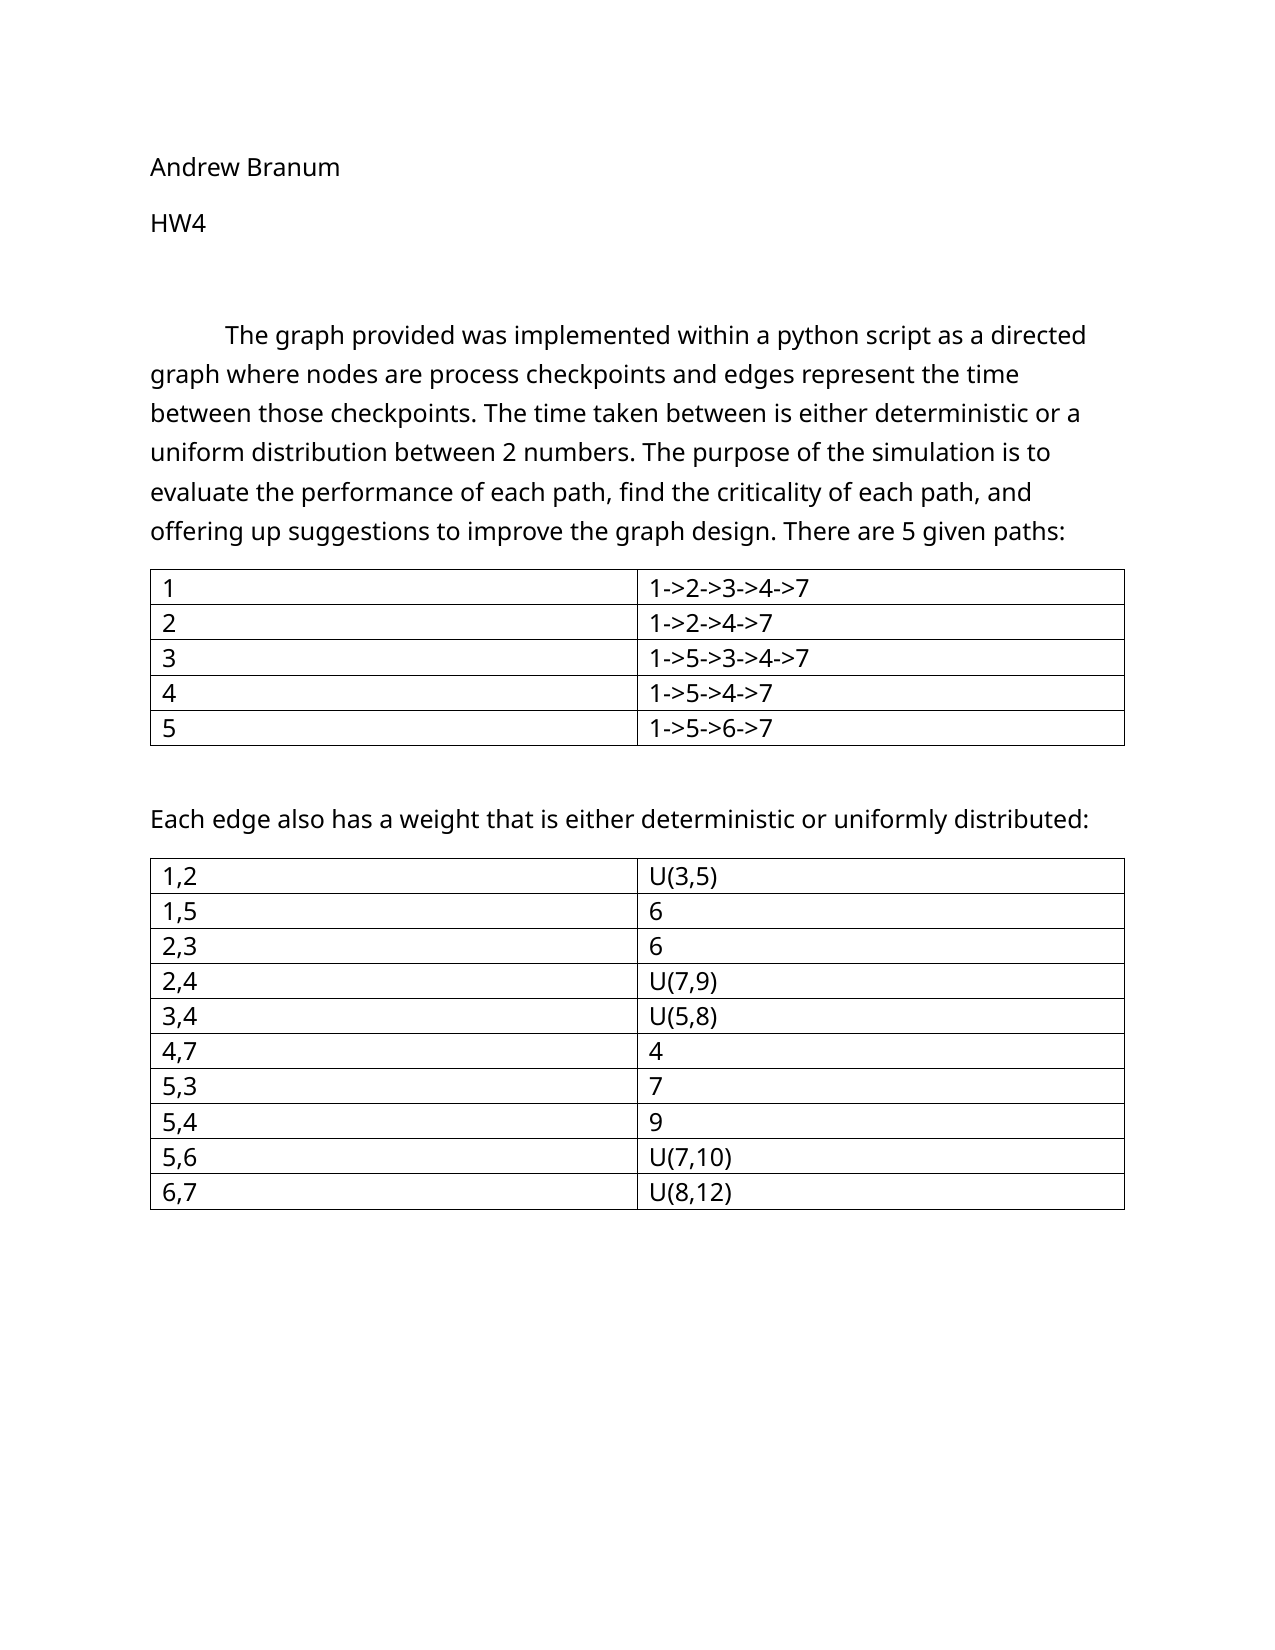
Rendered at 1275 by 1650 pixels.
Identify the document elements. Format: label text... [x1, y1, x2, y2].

table_cell 5,3 [151, 1069, 637, 1103]
table_header 1,2 [151, 859, 637, 892]
table_cell 4 [638, 1034, 1124, 1068]
table_cell 5,4 [151, 1104, 637, 1138]
table_cell U(5,8) [638, 999, 1124, 1033]
text Each edge also has a weight that is either deterministic or uniformly distributed: [150, 802, 1125, 836]
text The graph provided was implemented within a python script as a directed graph where nodes are process checkpoints and edges represent the time between those checkpoints. The time taken between is either deterministic or a uniform distribution between 2 numbers. The purpose of the simulation is to evaluate the performance of each path, find the criticality of each path, and offering up suggestions to improve the graph design. There are 5 given paths: [150, 317, 1125, 547]
table_cell 2,4 [151, 964, 637, 998]
table_cell 1->5->4->7 [638, 676, 1124, 709]
table_cell 6 [638, 894, 1124, 928]
table_cell 1->5->6->7 [638, 711, 1124, 745]
table_cell 4 [151, 676, 637, 709]
table_cell 2,3 [151, 929, 637, 963]
table_cell 3 [151, 640, 637, 674]
table_header U(3,5) [638, 859, 1124, 892]
table_cell 7 [638, 1069, 1124, 1103]
table_cell U(7,10) [638, 1139, 1124, 1173]
text HW4 [150, 206, 1125, 240]
table_cell 1->2->4->7 [638, 605, 1124, 639]
table_cell 1,5 [151, 894, 637, 928]
table_cell 9 [638, 1104, 1124, 1138]
table_cell 1->5->3->4->7 [638, 640, 1124, 674]
table_header 1->2->3->4->7 [638, 570, 1124, 604]
table_cell 5,6 [151, 1139, 637, 1173]
text Andrew Branum [150, 150, 1125, 184]
table_cell U(7,9) [638, 964, 1124, 998]
table_cell 4,7 [151, 1034, 637, 1068]
table_header 1 [151, 570, 637, 604]
table_cell 3,4 [151, 999, 637, 1033]
table_cell 2 [151, 605, 637, 639]
table_cell U(8,12) [638, 1174, 1124, 1208]
table_cell 6 [638, 929, 1124, 963]
table_cell 6,7 [151, 1174, 637, 1208]
table_cell 5 [151, 711, 637, 745]
